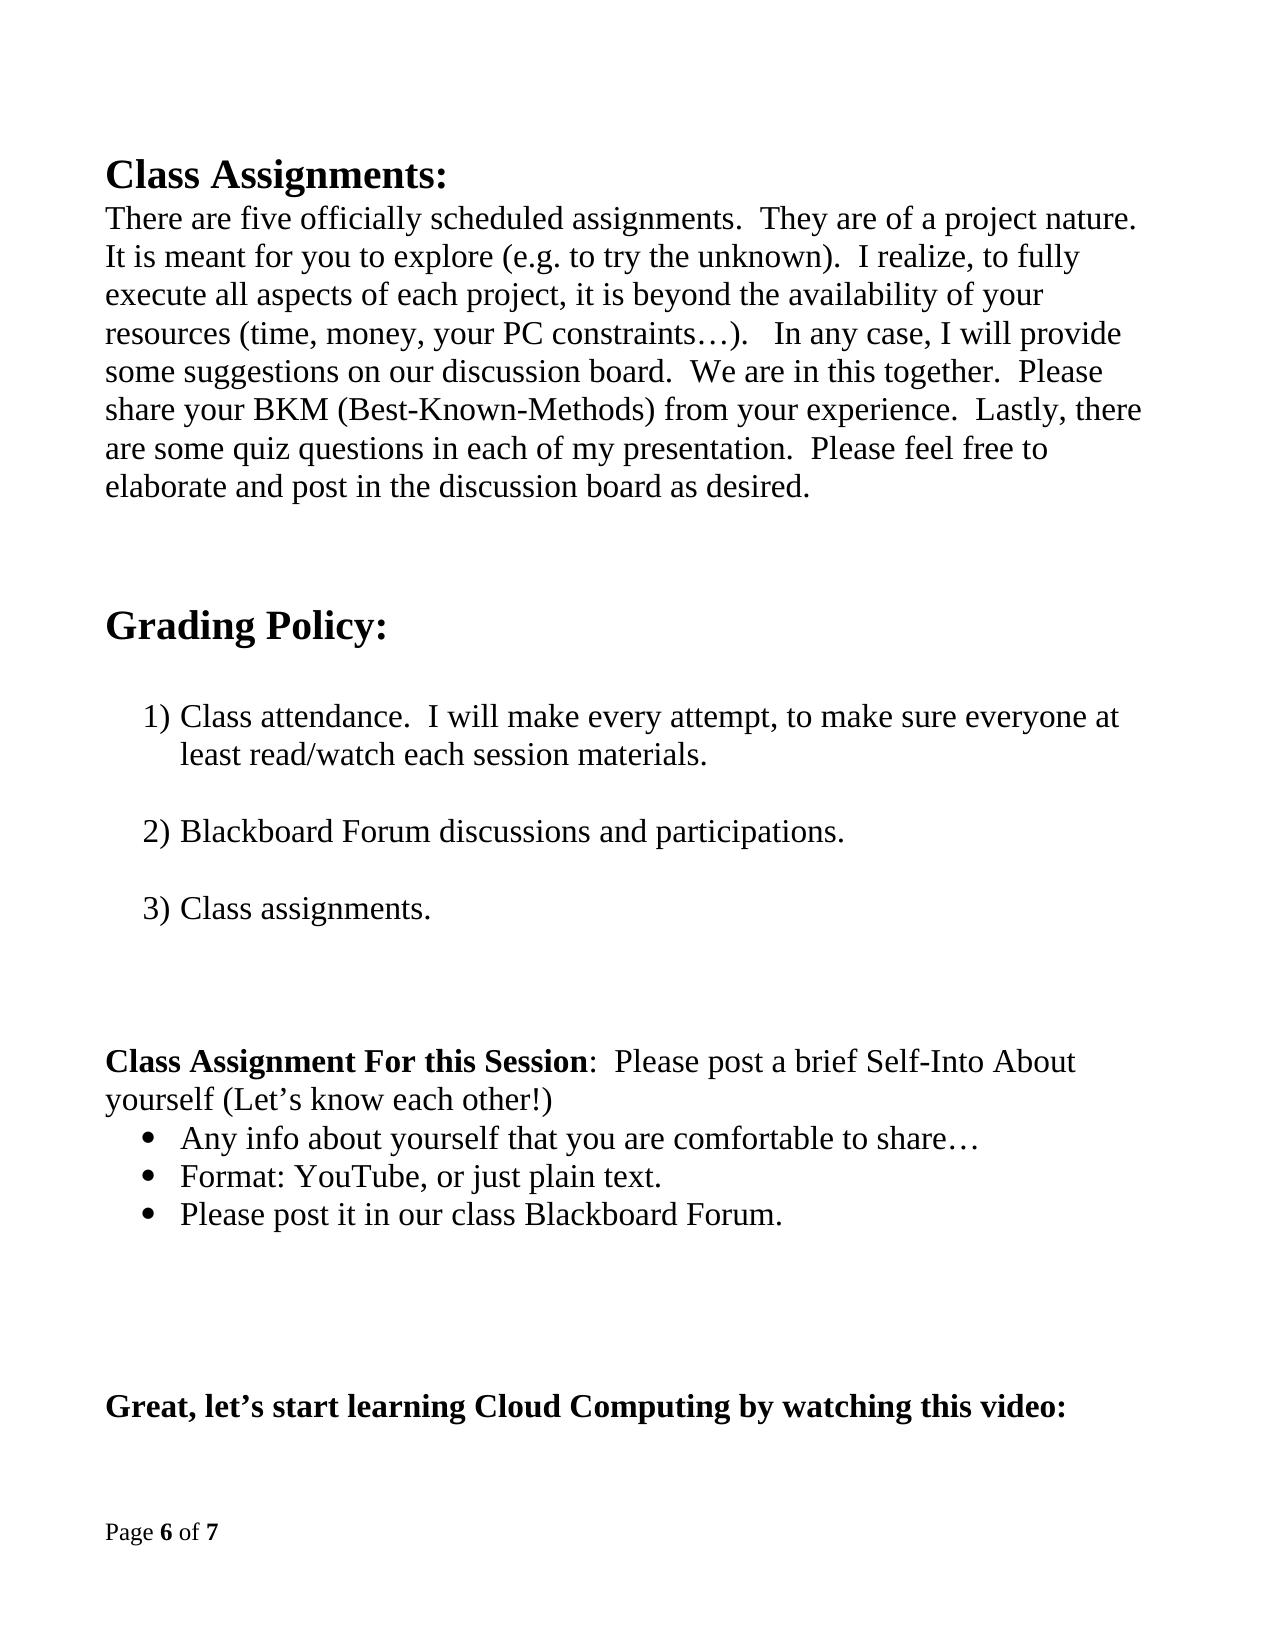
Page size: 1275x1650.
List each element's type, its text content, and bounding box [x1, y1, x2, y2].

text Grading Policy: [105, 600, 1170, 648]
text Great, let’s start learning Cloud Computing by watching this video: [105, 1386, 1170, 1424]
list Blackboard Forum discussions and participations. [142, 811, 1170, 849]
list Format: YouTube, or just plain text. [142, 1156, 1170, 1194]
text There are five officially scheduled assignments. They are of a project nature. It is meant for you to explore (e.g. to try the unknown). I realize, to fully execute all aspects of each project, it is beyond the availability of your resources (time, money, your PC constraints…). In any case, I will provide some suggestions on our discussion board. We are in this together. Please share your BKM (Best-Known-Methods) from your experience. Lastly, there are some quiz questions in each of my presentation. Please feel free to elaborate and post in the discussion board as desired. [105, 198, 1170, 504]
list Class attendance. I will make every attempt, to make sure everyone at least read/watch each session materials. [142, 696, 1170, 773]
text Class Assignments: [105, 150, 1170, 198]
text Class Assignment For this Session: Please post a brief Self-Into About yourself (Let’s know each other!) [105, 1041, 1170, 1118]
list Any info about yourself that you are comfortable to share… [142, 1118, 1170, 1156]
list Class assignments. [142, 888, 1170, 926]
list Please post it in our class Blackboard Forum. [142, 1194, 1170, 1233]
